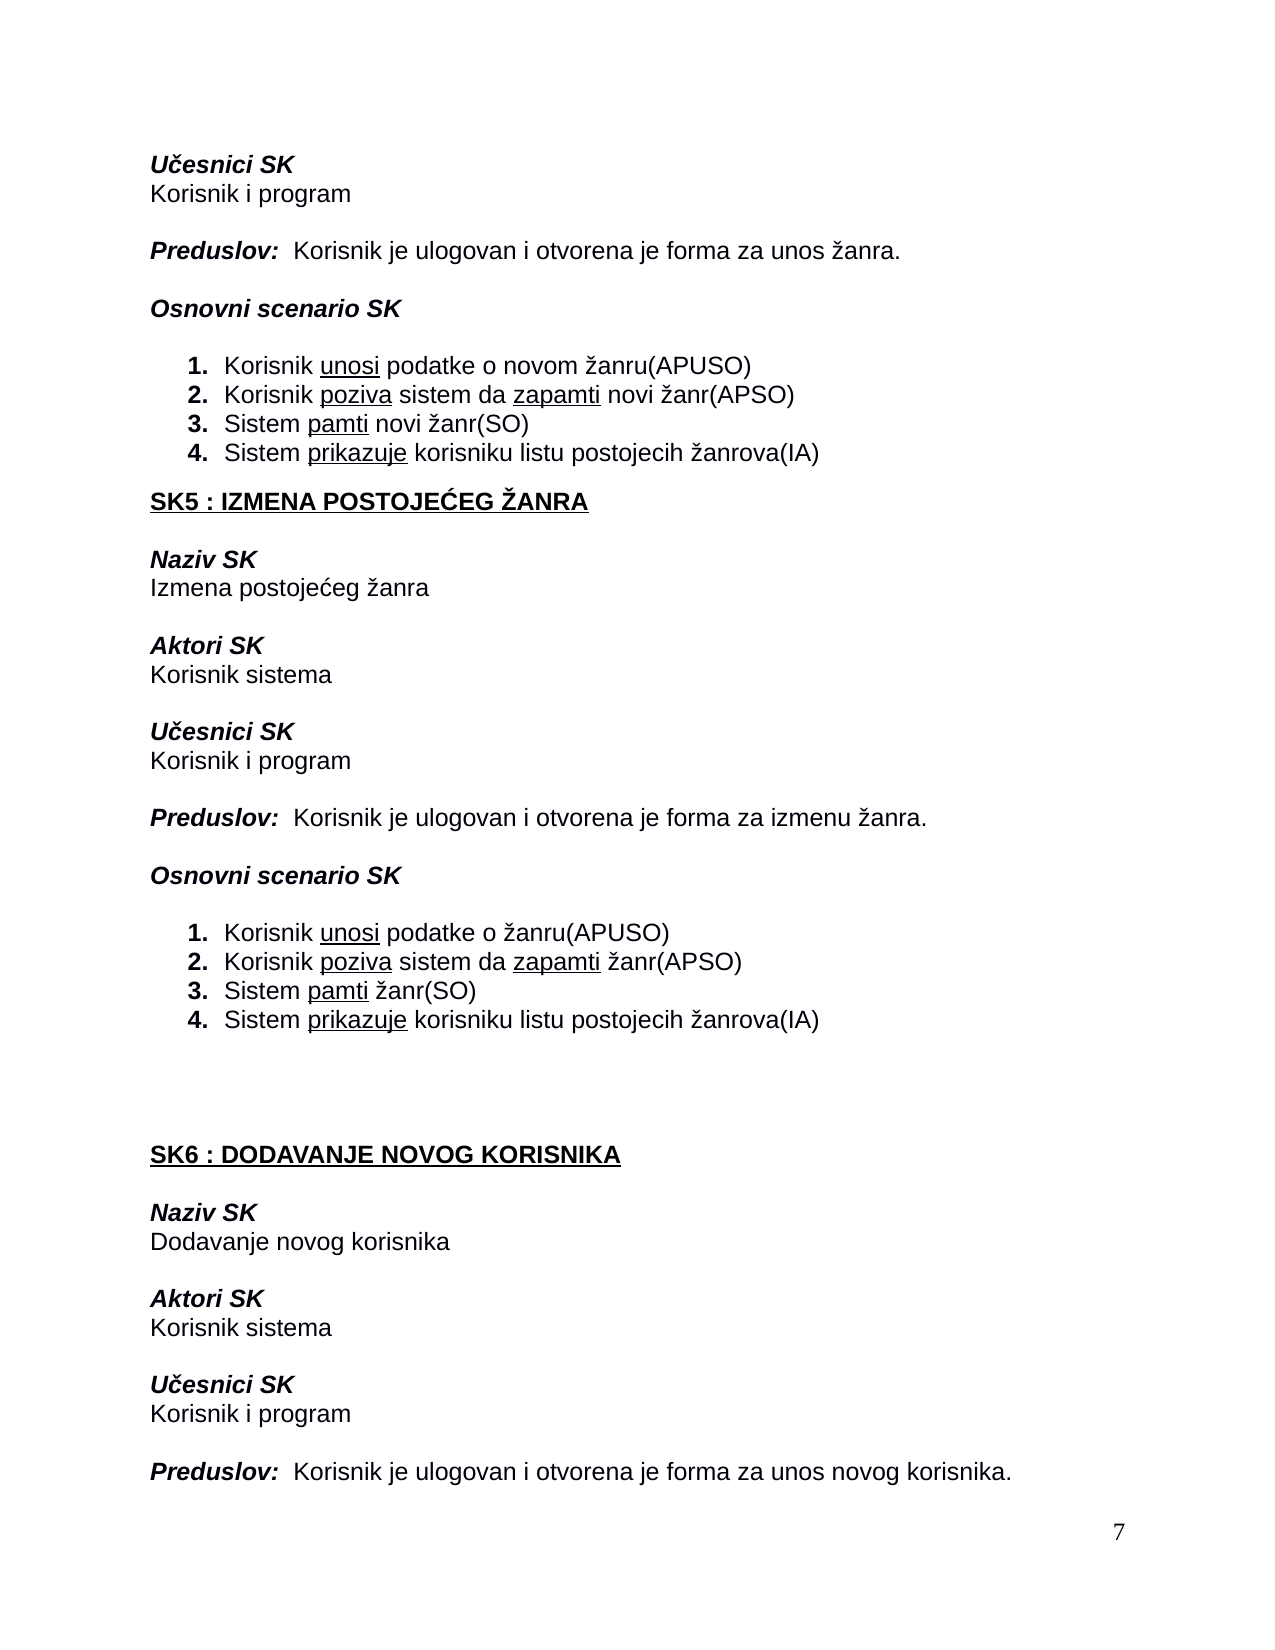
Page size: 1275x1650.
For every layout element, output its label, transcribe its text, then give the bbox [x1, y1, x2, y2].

text Preduslov: Korisnik je ulogovan i otvorena je forma za unos žanra. [150, 236, 1125, 265]
text Preduslov: Korisnik je ulogovan i otvorena je forma za unos novog korisnika. [150, 1457, 1125, 1485]
text Izmena postojećeg žanra [150, 573, 1125, 602]
text Korisnik i program [150, 746, 1125, 774]
list Korisnik unosi podatke o žanru(APUSO) [187, 918, 1125, 947]
text Učesnici SK [150, 150, 1125, 179]
text Preduslov: Korisnik je ulogovan i otvorena je forma za izmenu žanra. [150, 803, 1125, 832]
text Aktori SK [150, 631, 1125, 659]
subtitle SK5 : izmena postojećeg žanra [150, 487, 1125, 516]
text Osnovni scenario SK [150, 294, 1125, 322]
list Sistem pamti novi žanr(SO) [187, 409, 1125, 437]
text Korisnik sistema [150, 659, 1125, 688]
text Naziv SK [150, 1198, 1125, 1227]
text Učesnici SK [150, 1370, 1125, 1399]
text Osnovni scenario SK [150, 861, 1125, 889]
text Dodavanje novog korisnika [150, 1227, 1125, 1255]
text Aktori SK [150, 1284, 1125, 1313]
text Korisnik sistema [150, 1313, 1125, 1342]
list Sistem prikazuje korisniku listu postojecih žanrova(IA) [187, 437, 1125, 466]
text Korisnik i program [150, 179, 1125, 207]
list Korisnik poziva sistem da zapamti novi žanr(APSO) [187, 380, 1125, 409]
list Korisnik unosi podatke o novom žanru(APUSO) [187, 351, 1125, 380]
list Sistem pamti žanr(SO) [187, 976, 1125, 1004]
list Korisnik poziva sistem da zapamti žanr(APSO) [187, 947, 1125, 976]
text Naziv SK [150, 544, 1125, 573]
subtitle SK6 : DODAVANJE NOVOG korisnika [150, 1140, 1125, 1169]
text Korisnik i program [150, 1399, 1125, 1428]
list Sistem prikazuje korisniku listu postojecih žanrova(IA) [187, 1004, 1125, 1033]
text Učesnici SK [150, 717, 1125, 746]
